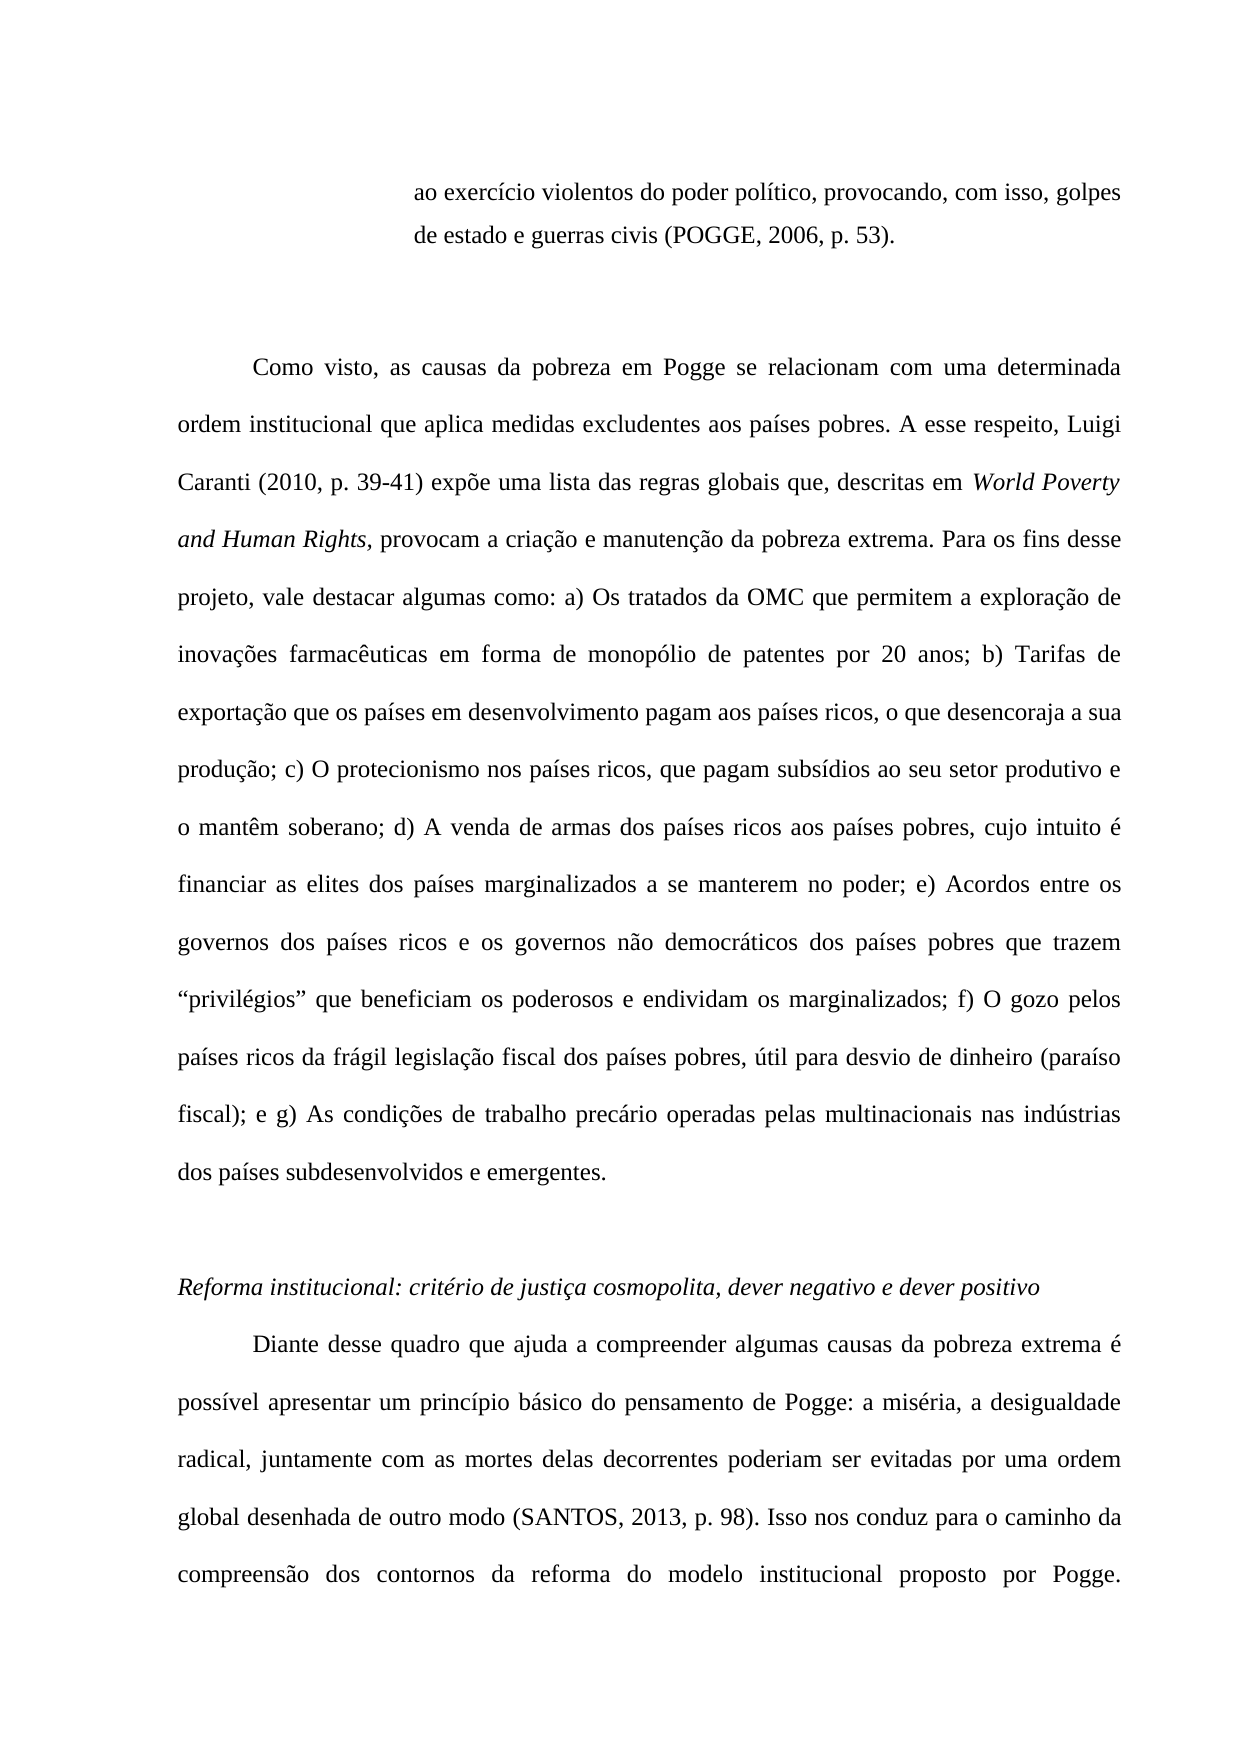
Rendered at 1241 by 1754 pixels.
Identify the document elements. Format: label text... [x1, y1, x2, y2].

text Reforma institucional: critério de justiça cosmopolita, dever negativo e dever positivo [177, 1272, 1122, 1301]
text Como visto, as causas da pobreza em Pogge se relacionam com uma determinada ordem institucional que aplica medidas excludentes aos países pobres. A esse respeito, Luigi Caranti (2010, p. 39-41) expõe uma lista das regras globais que, descritas em World Poverty and Human Rights, provocam a criação e manutenção da pobreza extrema. Para os fins desse projeto, vale destacar algumas como: a) Os tratados da OMC que permitem a exploração de inovações farmacêuticas em forma de monopólio de patentes por 20 anos; b) Tarifas de exportação que os países em desenvolvimento pagam aos países ricos, o que desencoraja a sua produção; c) O protecionismo nos países ricos, que pagam subsídios ao seu setor produtivo e o mantêm soberano; d) A venda de armas dos países ricos aos países pobres, cujo intuito é financiar as elites dos países marginalizados a se manterem no poder; e) Acordos entre os governos dos países ricos e os governos não democráticos dos países pobres que trazem “privilégios” que beneficiam os poderosos e endividam os marginalizados; f) O gozo pelos países ricos da frágil legislação fiscal dos países pobres, útil para desvio de dinheiro (paraíso fiscal); e g) As condições de trabalho precário operadas pelas multinacionais nas indústrias dos países subdesenvolvidos e emergentes. [177, 352, 1122, 1186]
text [413, 177, 1122, 249]
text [177, 1329, 1122, 1588]
